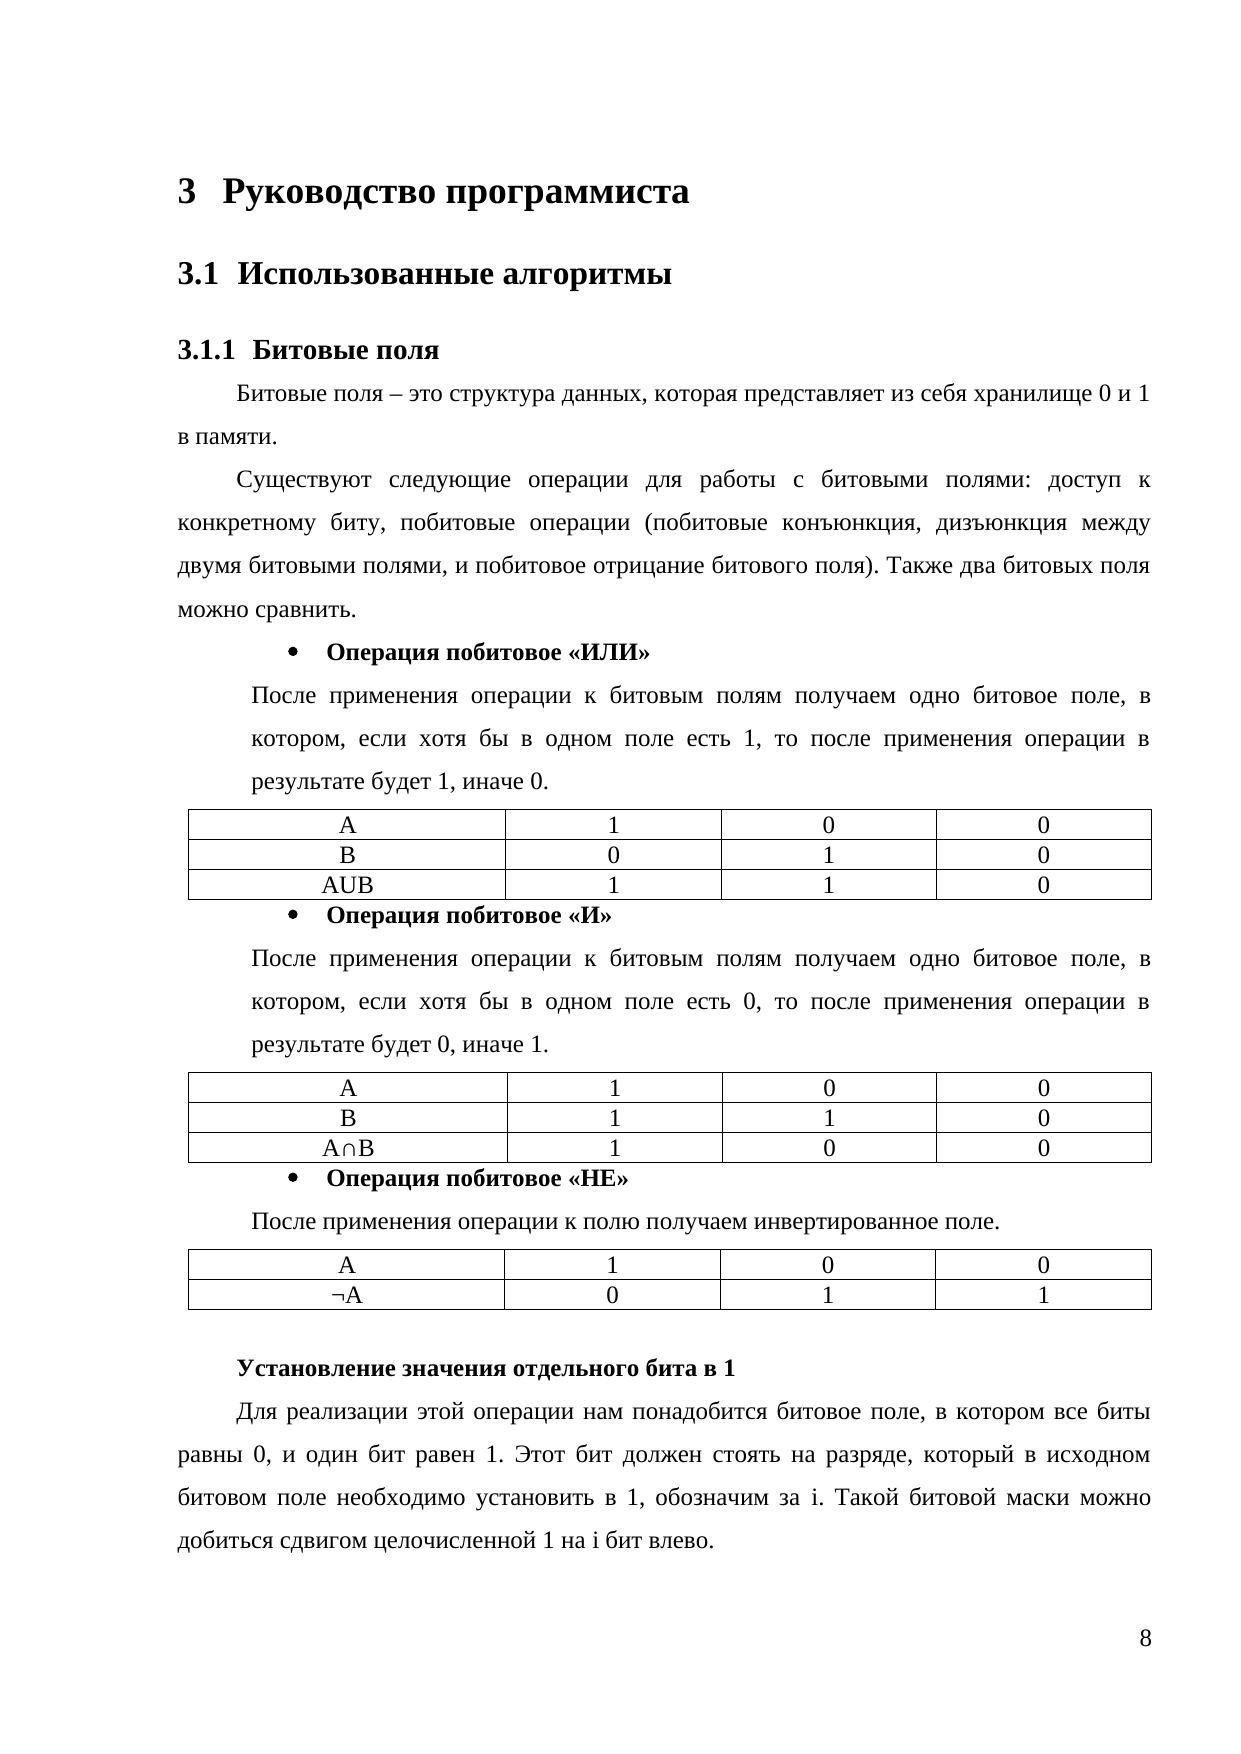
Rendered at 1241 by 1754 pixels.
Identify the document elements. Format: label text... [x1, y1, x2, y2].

table_cell 0 [937, 1103, 1151, 1132]
table_header 0 [721, 1250, 935, 1279]
table_cell 0 [506, 840, 721, 869]
subtitle Использованные алгоритмы [177, 254, 1152, 292]
table_cell 1 [722, 870, 936, 899]
table_cell 1 [722, 840, 936, 869]
table_cell 1 [721, 1280, 935, 1308]
table_cell A∩B [189, 1133, 507, 1162]
table_cell 0 [723, 1133, 936, 1162]
table_header 0 [936, 1250, 1151, 1279]
table_cell 0 [937, 840, 1151, 869]
table_header А [189, 810, 505, 839]
table_header 0 [722, 810, 936, 839]
text После применения операции к полю получаем инвертированное поле. [251, 1206, 1152, 1234]
table_cell 1 [936, 1280, 1151, 1308]
table_cell В [189, 840, 505, 869]
text Установление значения отдельного бита в 1 [177, 1353, 1152, 1381]
table_cell AUB [189, 870, 505, 899]
text Для реализации этой операции нам понадобится битовое поле, в котором все биты равны 0, и один бит равен 1. Этот бит должен стоять на разряде, который в исходном битовом поле необходимо установить в 1, обозначим за i. Такой битовой маски можно добиться сдвигом целочисленной 1 на i бит влево. [177, 1396, 1152, 1554]
list Операция побитовое «НЕ» [288, 1163, 1152, 1191]
table_header 1 [506, 810, 721, 839]
table_header А [189, 1073, 507, 1102]
subtitle Битовые поля [177, 332, 1152, 366]
table_cell ¬A [189, 1280, 504, 1308]
table_header 1 [505, 1250, 720, 1279]
text Битовые поля – это структура данных, которая представляет из себя хранилище 0 и 1 в памяти. [177, 378, 1152, 450]
table_cell 1 [508, 1133, 722, 1162]
list Операция побитовое «ИЛИ» [288, 637, 1152, 666]
table_cell 0 [505, 1280, 720, 1308]
table_header 0 [723, 1073, 936, 1102]
list После применения операции к битовым полям получаем одно битовое поле, в котором, если хотя бы в одном поле есть 0, то после применения операции в результате будет 0, иначе 1. [251, 943, 1152, 1058]
table_header 1 [508, 1073, 722, 1102]
subtitle Руководство программиста [177, 168, 1152, 211]
table_header 0 [937, 810, 1151, 839]
table_cell 1 [506, 870, 721, 899]
text Существуют следующие операции для работы с битовыми полями: доступ к конкретному биту, побитовые операции (побитовые конъюнкция, дизъюнкция между двумя битовыми полями, и побитовое отрицание битового поля). Также два битовых поля можно сравнить. [177, 464, 1152, 622]
table_cell 1 [723, 1103, 936, 1132]
table_cell 0 [937, 870, 1151, 899]
table_header А [189, 1250, 504, 1279]
list После применения операции к битовым полям получаем одно битовое поле, в котором, если хотя бы в одном поле есть 1, то после применения операции в результате будет 1, иначе 0. [251, 680, 1152, 795]
table_cell В [189, 1103, 507, 1132]
list Операция побитовое «И» [288, 900, 1152, 928]
table_cell 1 [508, 1103, 722, 1132]
table_header 0 [937, 1073, 1151, 1102]
table_cell 0 [937, 1133, 1151, 1162]
